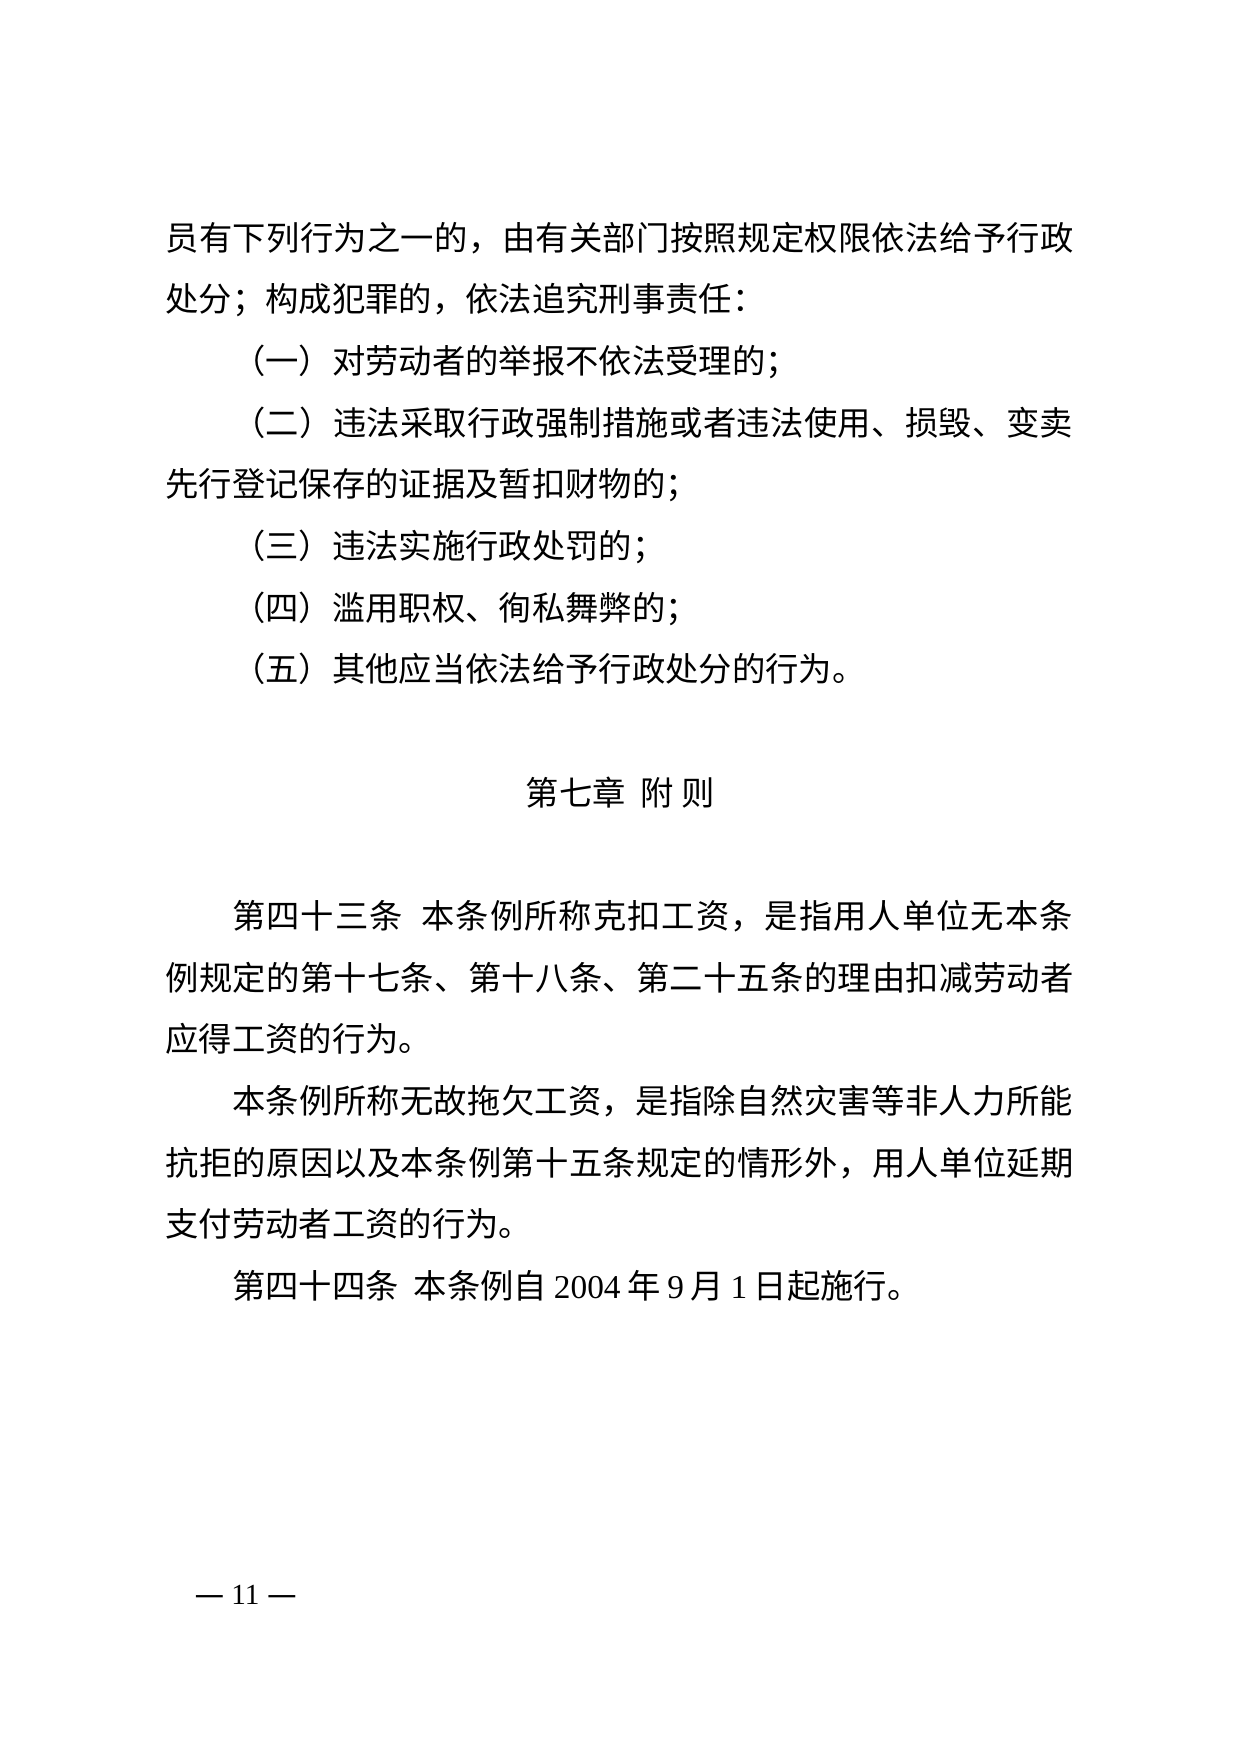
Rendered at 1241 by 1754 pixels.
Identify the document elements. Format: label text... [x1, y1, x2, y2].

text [165, 201, 1075, 324]
text （三）违法实施行政处罚的； [165, 509, 1075, 571]
text 第七章 附 则 [165, 756, 1075, 817]
text （二）违法采取行政强制措施或者违法使用、损毁、变卖先行登记保存的证据及暂扣财物的； [165, 386, 1075, 509]
text （一）对劳动者的举报不依法受理的； [165, 324, 1075, 386]
text 本条例所称无故拖欠工资，是指除自然灾害等非人力所能抗拒的原因以及本条例第十五条规定的情形外，用人单位延期支付劳动者工资的行为。 [165, 1064, 1075, 1249]
text 第四十四条 本条例自2004年9月1日起施行。 [165, 1249, 1075, 1311]
text （四）滥用职权、徇私舞弊的； [165, 571, 1075, 632]
text （五）其他应当依法给予行政处分的行为。 [165, 632, 1075, 694]
text 第四十三条 本条例所称克扣工资，是指用人单位无本条例规定的第十七条、第十八条、第二十五条的理由扣减劳动者应得工资的行为。 [165, 879, 1075, 1064]
